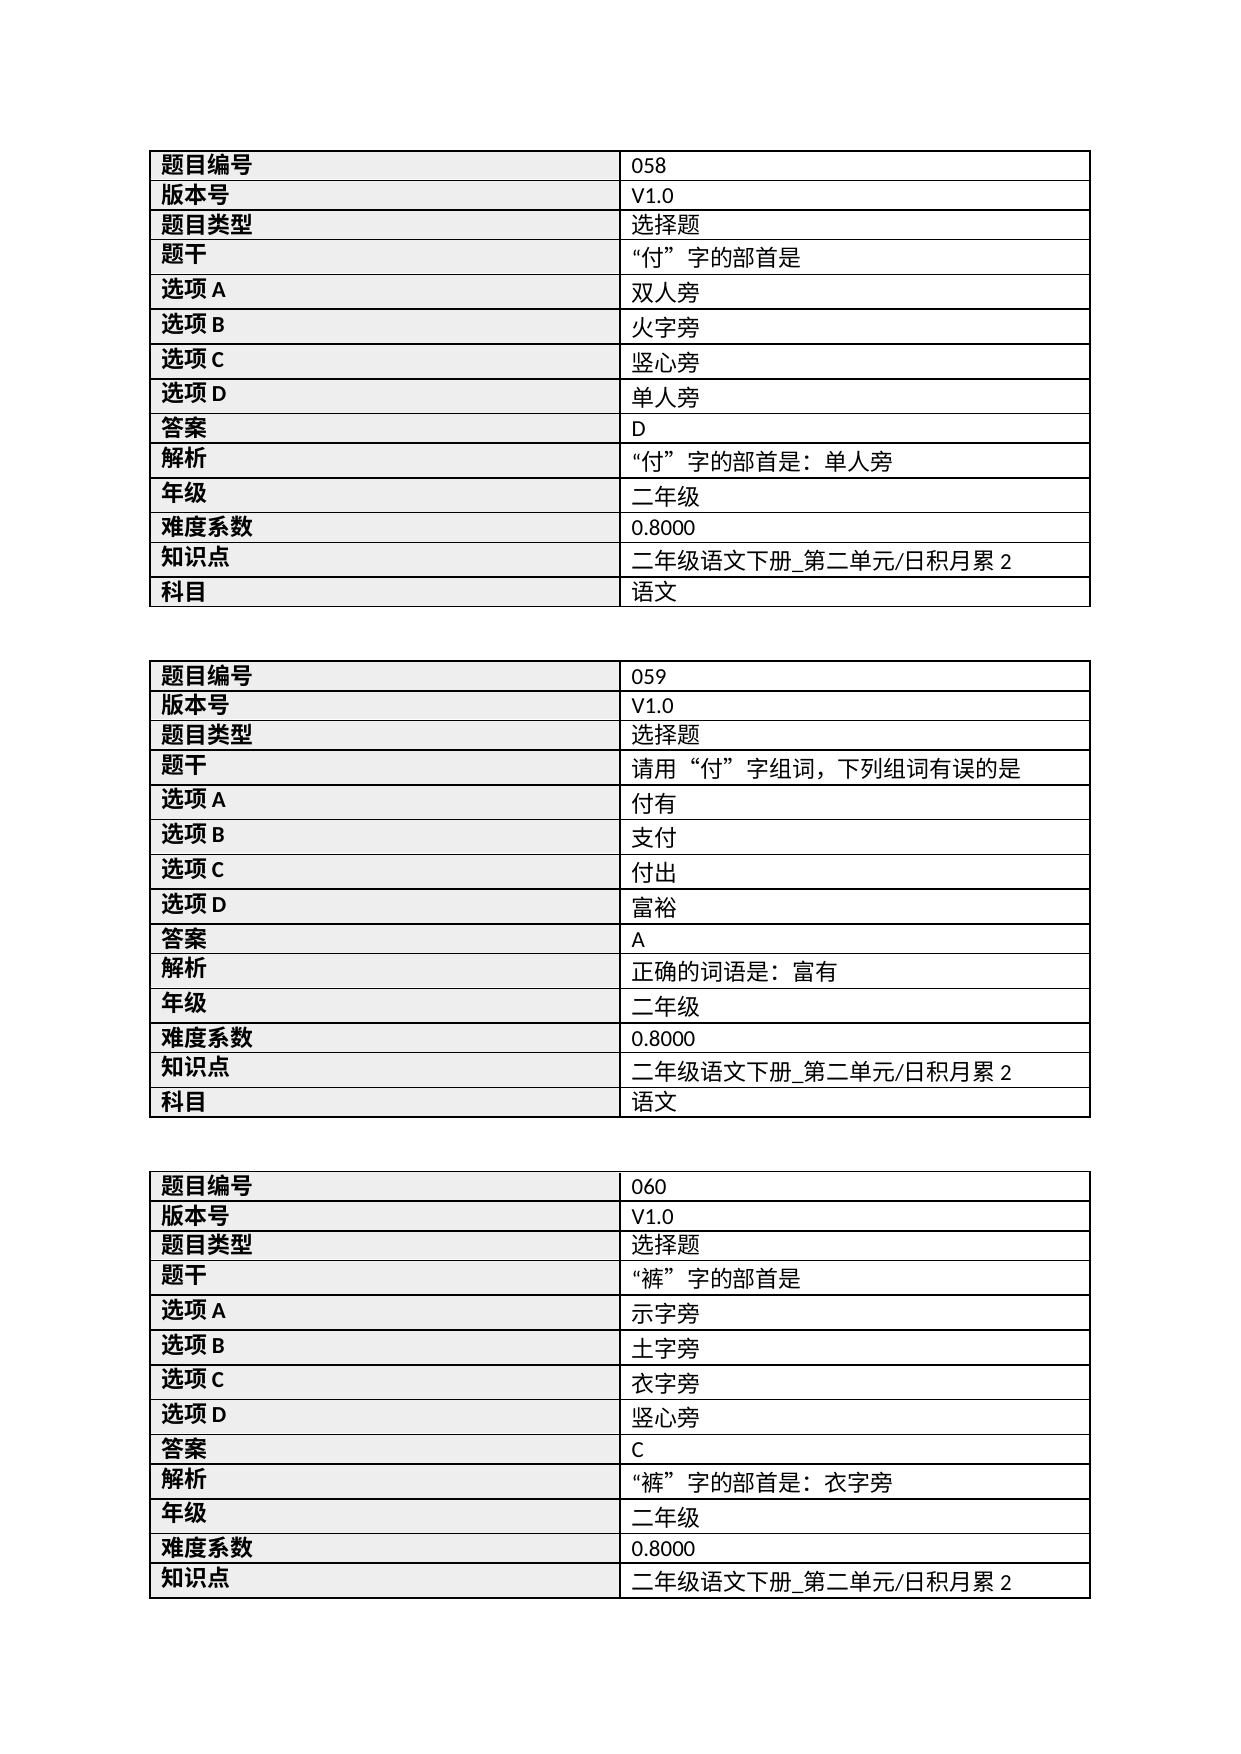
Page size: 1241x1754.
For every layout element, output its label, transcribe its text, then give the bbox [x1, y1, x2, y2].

table_cell 题目类型 [151, 1232, 619, 1259]
table_cell “付”字的部首是：单人旁 [621, 444, 1089, 477]
table_cell 竖心旁 [621, 345, 1089, 378]
table_cell 0.8000 [621, 1024, 1089, 1052]
table_cell 版本号 [151, 181, 619, 209]
table_cell 难度系数 [151, 1024, 619, 1052]
table_cell 选项C [151, 855, 619, 888]
table_header 060 [621, 1172, 1089, 1200]
table_cell 知识点 [151, 1053, 619, 1087]
table_cell 选项D [151, 1400, 619, 1433]
table_cell “裤”字的部首是 [621, 1261, 1089, 1294]
table_cell 题干 [151, 751, 619, 784]
table_cell 选项B [151, 1331, 619, 1364]
table_cell C [621, 1435, 1089, 1463]
table_cell 年级 [151, 1500, 619, 1533]
table_cell 火字旁 [621, 310, 1089, 343]
table_cell 答案 [151, 925, 619, 953]
table_cell 选项B [151, 310, 619, 343]
table_cell A [621, 925, 1089, 953]
table_cell 付出 [621, 855, 1089, 888]
table_cell 选项A [151, 1296, 619, 1329]
table_cell 选项A [151, 275, 619, 308]
table_cell 版本号 [151, 1202, 619, 1230]
table_cell D [621, 414, 1089, 442]
table_cell 难度系数 [151, 1534, 619, 1562]
table_cell 选项C [151, 345, 619, 378]
table_cell 0.8000 [621, 1534, 1089, 1562]
table_cell 二年级 [621, 479, 1089, 512]
table_cell 科目 [151, 578, 619, 606]
table_cell 知识点 [151, 1564, 619, 1597]
table_cell 题干 [151, 1261, 619, 1294]
table_cell 题目类型 [151, 721, 619, 749]
table_cell 付有 [621, 786, 1089, 819]
table_cell 二年级 [621, 1500, 1089, 1533]
table_cell 答案 [151, 1435, 619, 1463]
table_header 题目编号 [151, 662, 619, 690]
table_cell 年级 [151, 989, 619, 1022]
table_cell 年级 [151, 479, 619, 512]
table_cell 衣字旁 [621, 1366, 1089, 1399]
table_cell 富裕 [621, 890, 1089, 923]
table_cell 版本号 [151, 692, 619, 719]
table_cell V1.0 [621, 1202, 1089, 1230]
table_cell 选择题 [621, 211, 1089, 239]
table_cell 解析 [151, 954, 619, 987]
table_cell 竖心旁 [621, 1400, 1089, 1433]
table_cell 答案 [151, 414, 619, 442]
table_cell 题干 [151, 240, 619, 273]
table_cell 语文 [621, 1088, 1089, 1116]
table_cell 选项B [151, 820, 619, 853]
table_cell 科目 [151, 1088, 619, 1116]
table_cell 正确的词语是：富有 [621, 954, 1089, 987]
table_header 059 [621, 662, 1089, 690]
table_cell 二年级 [621, 989, 1089, 1022]
table_cell V1.0 [621, 692, 1089, 719]
table_cell 难度系数 [151, 513, 619, 541]
table_cell 选择题 [621, 721, 1089, 749]
table_cell 单人旁 [621, 380, 1089, 413]
table_cell 二年级语文下册_第二单元/日积月累2 [621, 543, 1089, 576]
table_cell 解析 [151, 1465, 619, 1498]
table_cell 选择题 [621, 1232, 1089, 1259]
table_cell 语文 [621, 578, 1089, 606]
table_cell 双人旁 [621, 275, 1089, 308]
table_cell 选项D [151, 380, 619, 413]
table_cell 请用“付”字组词，下列组词有误的是 [621, 751, 1089, 784]
table_cell 二年级语文下册_第二单元/日积月累2 [621, 1053, 1089, 1087]
table_header 题目编号 [151, 152, 619, 179]
table_header 058 [621, 152, 1089, 179]
table_cell 支付 [621, 820, 1089, 853]
table_cell 选项D [151, 890, 619, 923]
table_cell 二年级语文下册_第二单元/日积月累2 [621, 1564, 1089, 1597]
table_cell 选项C [151, 1366, 619, 1399]
table_cell 知识点 [151, 543, 619, 576]
table_cell “付”字的部首是 [621, 240, 1089, 273]
table_cell V1.0 [621, 181, 1089, 209]
table_header 题目编号 [151, 1172, 620, 1200]
table_cell 选项A [151, 786, 619, 819]
table_cell “裤”字的部首是：衣字旁 [621, 1465, 1089, 1498]
table_cell 0.8000 [621, 513, 1089, 541]
table_cell 土字旁 [621, 1331, 1089, 1364]
table_cell 解析 [151, 444, 619, 477]
table_cell 示字旁 [621, 1296, 1089, 1329]
table_cell 题目类型 [151, 211, 619, 239]
